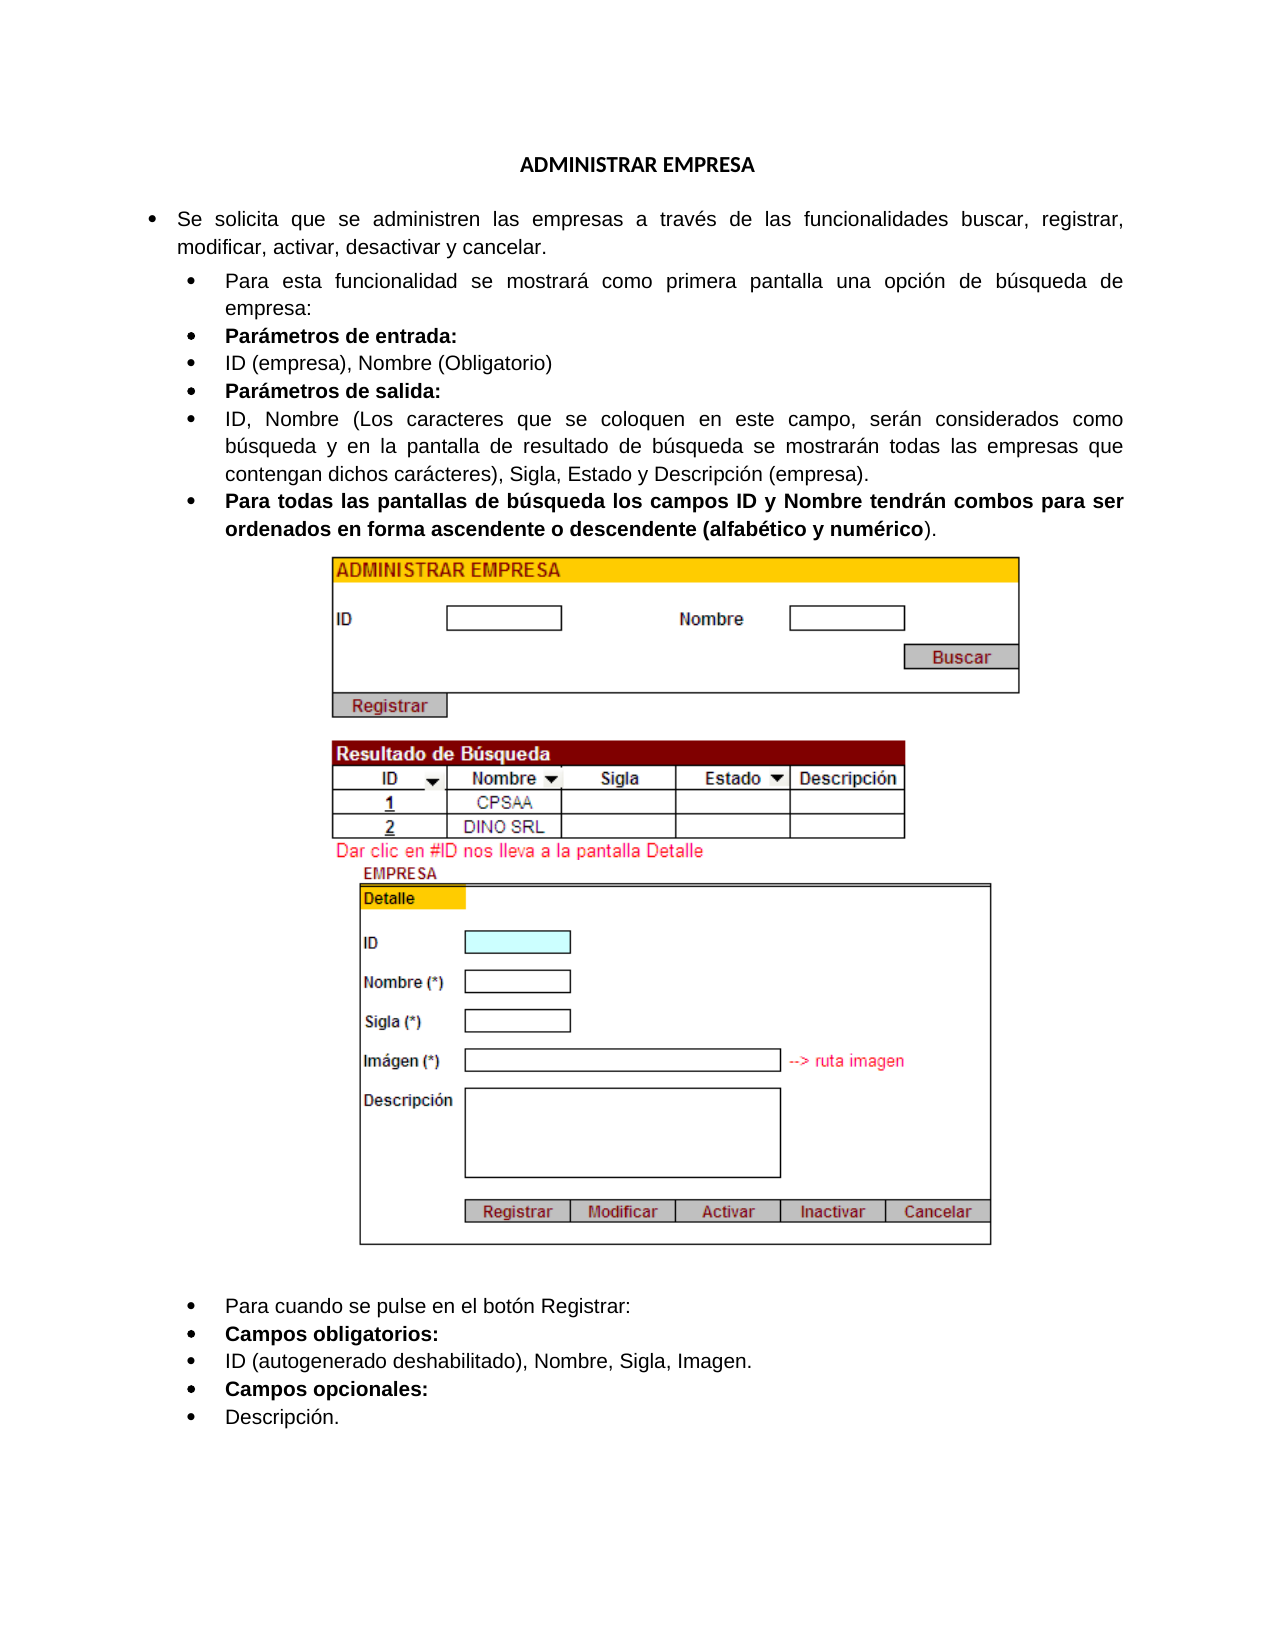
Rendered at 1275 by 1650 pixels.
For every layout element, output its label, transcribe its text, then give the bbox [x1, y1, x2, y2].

list Descripción. [187, 1404, 1125, 1428]
list Parámetros de salida: [187, 379, 1125, 403]
picture [340, 863, 1010, 1258]
list ID (empresa), Nombre (Obligatorio) [187, 351, 1125, 375]
text ADMINISTRAR EMPRESA [150, 150, 1125, 178]
list Campos obligatorios: [187, 1322, 1125, 1346]
list ID (autogenerado deshabilitado), Nombre, Sigla, Imagen. [187, 1349, 1125, 1373]
list ID, Nombre (Los caracteres que se coloquen en este campo, serán considerados como búsqueda y en la pantalla de resultado de búsqueda se mostrarán todas las empresas que contengan dichos carácteres), Sigla, Estado y Descripción (empresa). [187, 406, 1125, 486]
list Para cuando se pulse en el botón Registrar: [187, 1294, 1125, 1318]
list Parámetros de entrada: [187, 324, 1125, 348]
subtitle Se solicita que se administren las empresas a través de las funcionalidades buscar, registrar, modificar, activar, desactivar y cancelar. [149, 207, 1125, 259]
list Para todas las pantallas de búsqueda los campos ID y Nombre tendrán combos para ser ordenados en forma ascendente o descendente (alfabético y numérico). [187, 489, 1125, 541]
picture [311, 544, 1039, 860]
list Para esta funcionalidad se mostrará como primera pantalla una opción de búsqueda de empresa: [187, 268, 1125, 320]
list Campos opcionales: [187, 1377, 1125, 1401]
